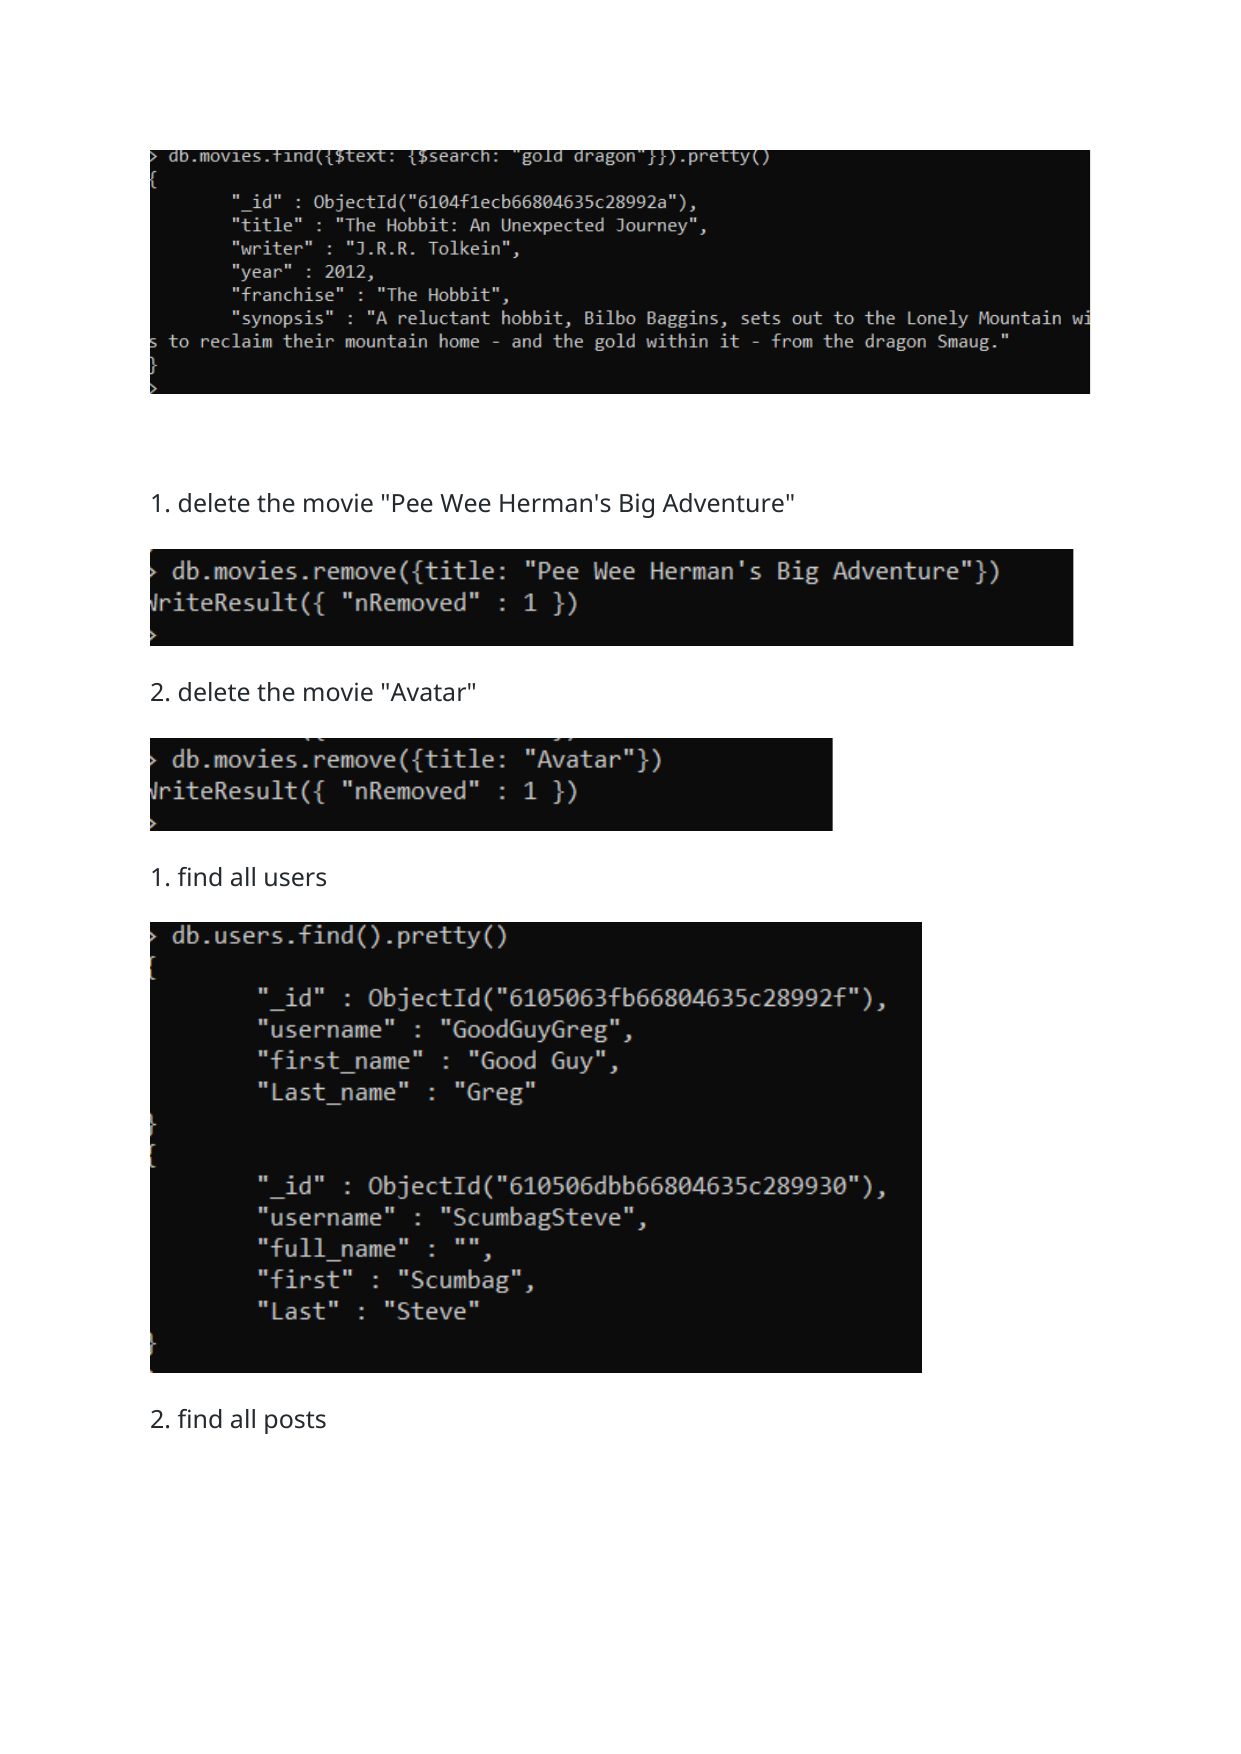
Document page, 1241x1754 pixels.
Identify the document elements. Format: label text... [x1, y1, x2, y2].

picture [150, 150, 1091, 394]
picture [150, 738, 833, 831]
text 2. find all posts [150, 1402, 1090, 1436]
picture [150, 922, 922, 1373]
text 2. delete the movie "Avatar" [150, 675, 1090, 709]
picture [150, 549, 1074, 646]
text 1. delete the movie "Pee Wee Herman's Big Adventure" [150, 486, 1090, 520]
text 1. find all users [150, 860, 1090, 894]
